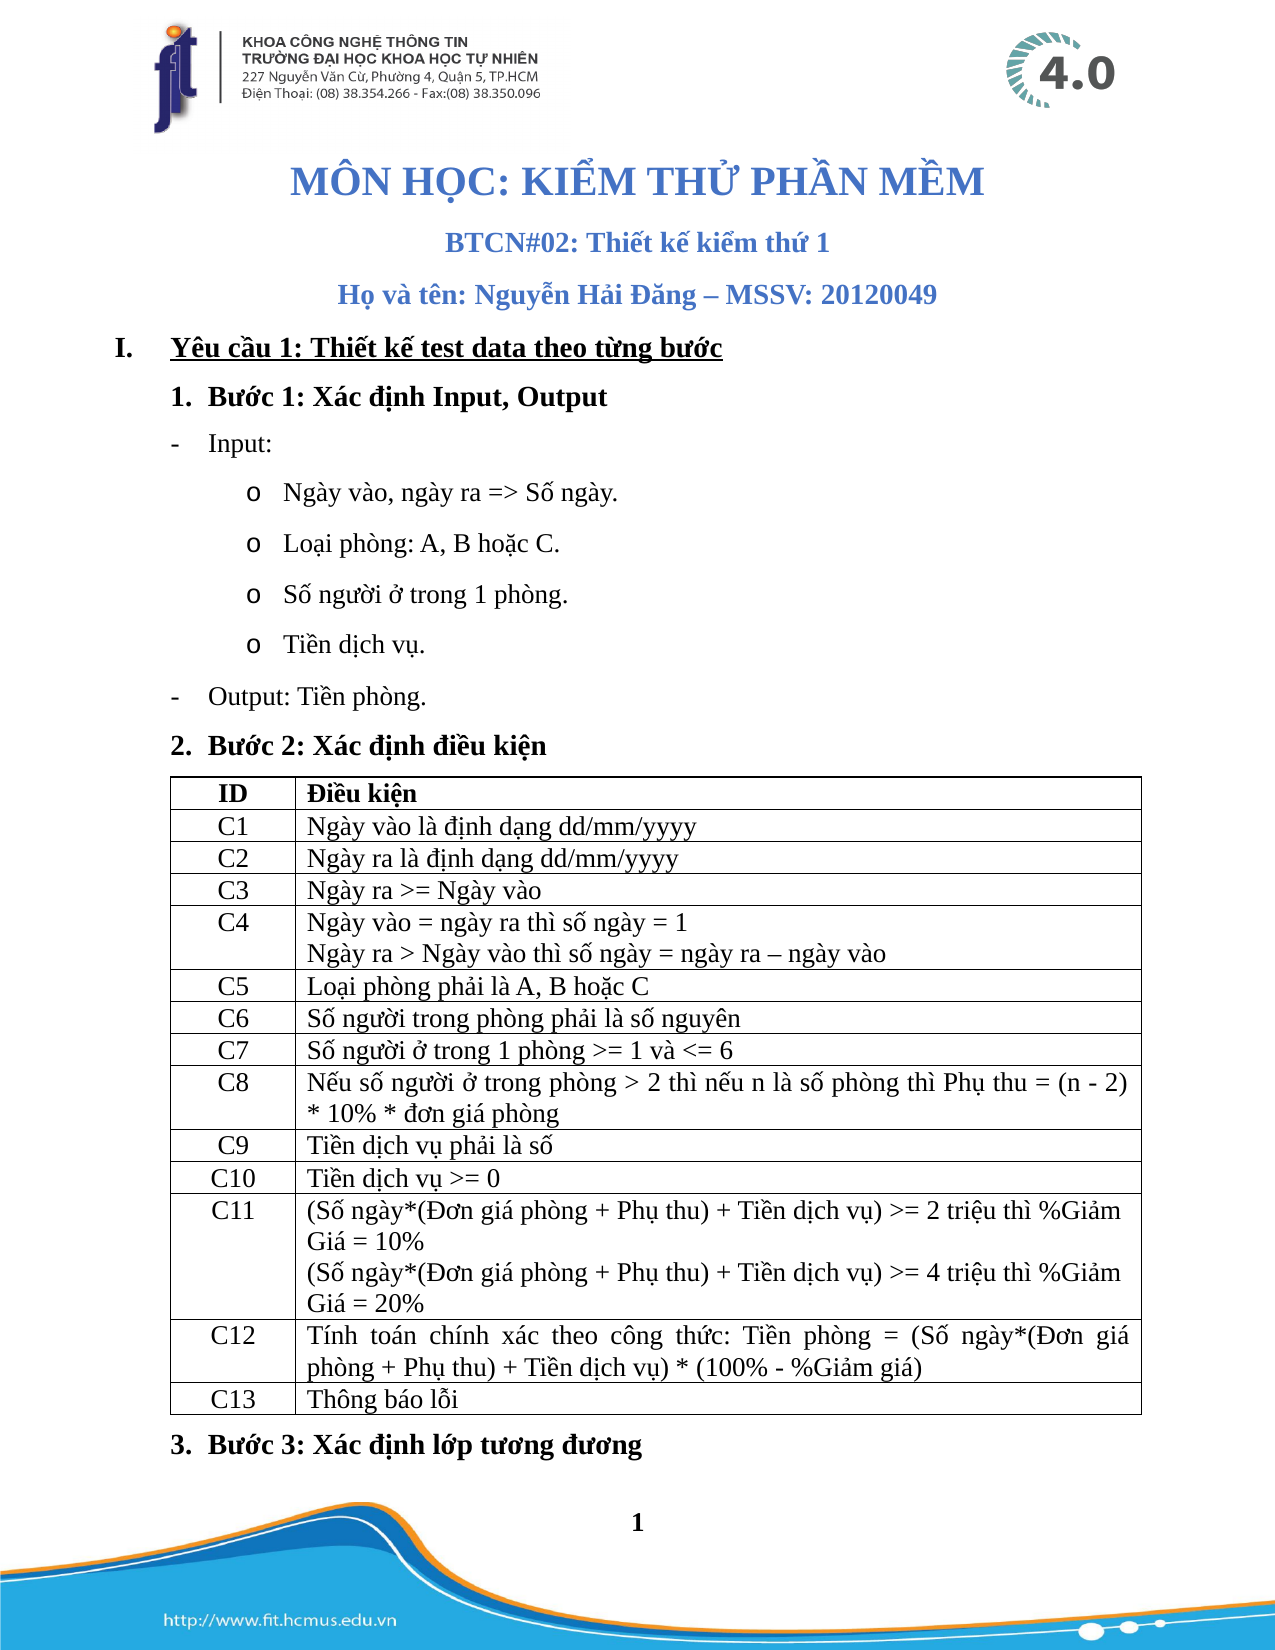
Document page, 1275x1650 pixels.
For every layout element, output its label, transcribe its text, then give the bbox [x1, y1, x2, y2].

table_cell C8 [171, 1066, 295, 1128]
table_header Điều kiện [296, 778, 1141, 809]
list Ngày vào, ngày ra => Số ngày. [245, 476, 1142, 509]
table_cell Nếu số người ở trong phòng > 2 thì nếu n là số phòng thì Phụ thu = (n - 2) * 10% * đơn giá phòng [296, 1066, 1141, 1128]
subtitle Bước 1: Xác định Input, Output [170, 379, 1142, 412]
table_cell Tính toán chính xác theo công thức: Tiền phòng = (Số ngày*(Đơn giá phòng + Phụ thu) + Tiền dịch vụ) * (100% - %Giảm giá) [296, 1320, 1141, 1382]
subtitle Bước 3: Xác định lớp tương đương [170, 1427, 1142, 1461]
table_cell Số người trong phòng phải là số nguyên [296, 1002, 1141, 1033]
table_cell C5 [171, 970, 295, 1001]
table_cell Ngày ra >= Ngày vào [296, 874, 1141, 905]
list Số người ở trong 1 phòng. [245, 578, 1142, 611]
picture [998, 26, 1124, 111]
table_cell C3 [171, 874, 295, 905]
table_cell C7 [171, 1034, 295, 1065]
table_cell C12 [171, 1320, 295, 1382]
subtitle Yêu cầu 1: Thiết kế test data theo từng bước [133, 330, 1142, 364]
text MÔN HỌC: KIỂM THỬ PHẦN MỀM [133, 156, 1142, 204]
list Input: [170, 428, 1142, 459]
text BTCN#02: Thiết kế kiểm thứ 1 [133, 225, 1142, 258]
text Họ và tên: Nguyễn Hải Đăng – MSSV: 20120049 [133, 277, 1142, 311]
table_cell C13 [171, 1383, 295, 1414]
table_cell C2 [171, 842, 295, 873]
table_header ID [171, 778, 295, 809]
table_cell Loại phòng phải là A, B hoặc C [296, 970, 1141, 1001]
table_cell C9 [171, 1130, 295, 1161]
table_cell C4 [171, 906, 295, 968]
subtitle Bước 2: Xác định điều kiện [170, 728, 1142, 761]
table_cell C1 [171, 810, 295, 841]
table_cell C6 [171, 1002, 295, 1033]
picture [132, 16, 572, 154]
list Loại phòng: A, B hoặc C. [245, 527, 1142, 560]
table_cell Số người ở trong 1 phòng >= 1 và <= 6 [296, 1034, 1141, 1065]
table_cell C11 [171, 1194, 295, 1318]
table_cell Ngày vào là định dạng dd/mm/yyyy [296, 810, 1141, 841]
table_cell Tiền dịch vụ >= 0 [296, 1162, 1141, 1193]
table_cell Tiền dịch vụ phải là số [296, 1130, 1141, 1161]
table_cell Ngày ra là định dạng dd/mm/yyyy [296, 842, 1141, 873]
list Output: Tiền phòng. [170, 679, 1142, 711]
table_cell C10 [171, 1162, 295, 1193]
list Tiền dịch vụ. [245, 629, 1142, 662]
table_cell Thông báo lỗi [296, 1383, 1141, 1414]
table_cell (Số ngày*(Đơn giá phòng + Phụ thu) + Tiền dịch vụ) >= 2 triệu thì %Giảm Giá = 10% (Số ngày*(Đơn giá phòng + Phụ thu) + Tiền dịch vụ) >= 4 triệu thì %Giảm Giá = 20% [296, 1194, 1141, 1318]
table_cell Ngày vào = ngày ra thì số ngày = 1 Ngày ra > Ngày vào thì số ngày = ngày ra – ngày vào [296, 906, 1141, 968]
picture [0, 1502, 1275, 1650]
